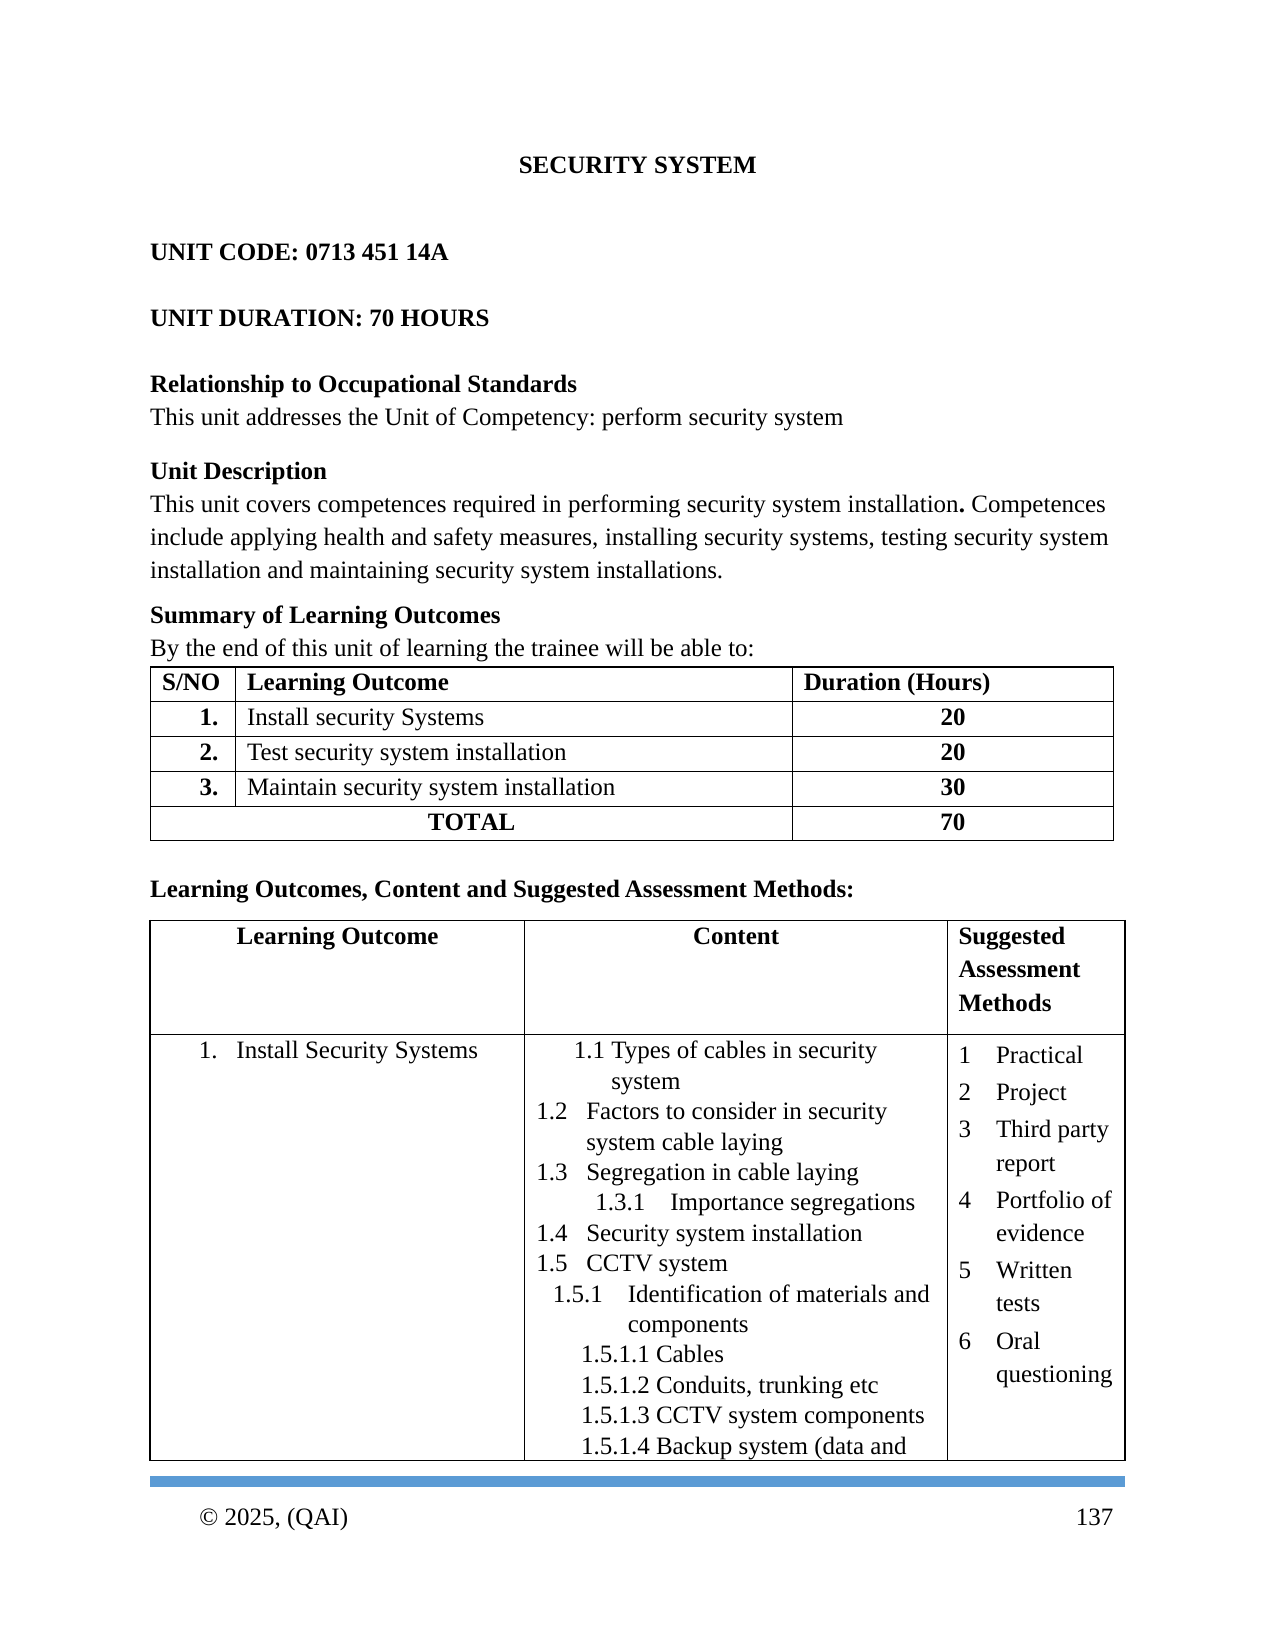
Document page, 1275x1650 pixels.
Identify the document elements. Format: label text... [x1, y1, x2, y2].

text By the end of this unit of learning the trainee will be able to: [150, 633, 1125, 662]
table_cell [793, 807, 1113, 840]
subtitle SECURITY SYSTEM [150, 150, 1125, 179]
text UNIT DURATION: 70 HOURS [150, 303, 1125, 332]
text This unit covers competences required in performing security system installation. Competences include applying health and safety measures, installing security systems, testing security system installation and maintaining security system installations. [150, 489, 1125, 584]
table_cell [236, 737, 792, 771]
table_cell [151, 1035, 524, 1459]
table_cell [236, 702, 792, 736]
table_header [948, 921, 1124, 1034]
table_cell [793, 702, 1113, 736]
text Unit Description [150, 456, 1125, 484]
text Relationship to Occupational Standards [150, 369, 1125, 398]
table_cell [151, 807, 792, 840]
text Summary of Learning Outcomes [150, 600, 1125, 629]
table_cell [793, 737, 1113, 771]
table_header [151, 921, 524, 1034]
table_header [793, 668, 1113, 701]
text Learning Outcomes, Content and Suggested Assessment Methods: [150, 874, 1125, 903]
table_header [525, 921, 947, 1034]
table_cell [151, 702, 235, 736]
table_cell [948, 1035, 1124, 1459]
text This unit addresses the Unit of Competency: perform security system [150, 402, 1125, 431]
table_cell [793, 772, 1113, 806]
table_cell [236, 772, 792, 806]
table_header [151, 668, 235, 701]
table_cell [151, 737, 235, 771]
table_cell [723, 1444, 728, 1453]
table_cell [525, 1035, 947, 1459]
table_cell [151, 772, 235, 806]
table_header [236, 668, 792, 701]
text UNIT CODE: 0713 451 14A [150, 237, 1125, 266]
